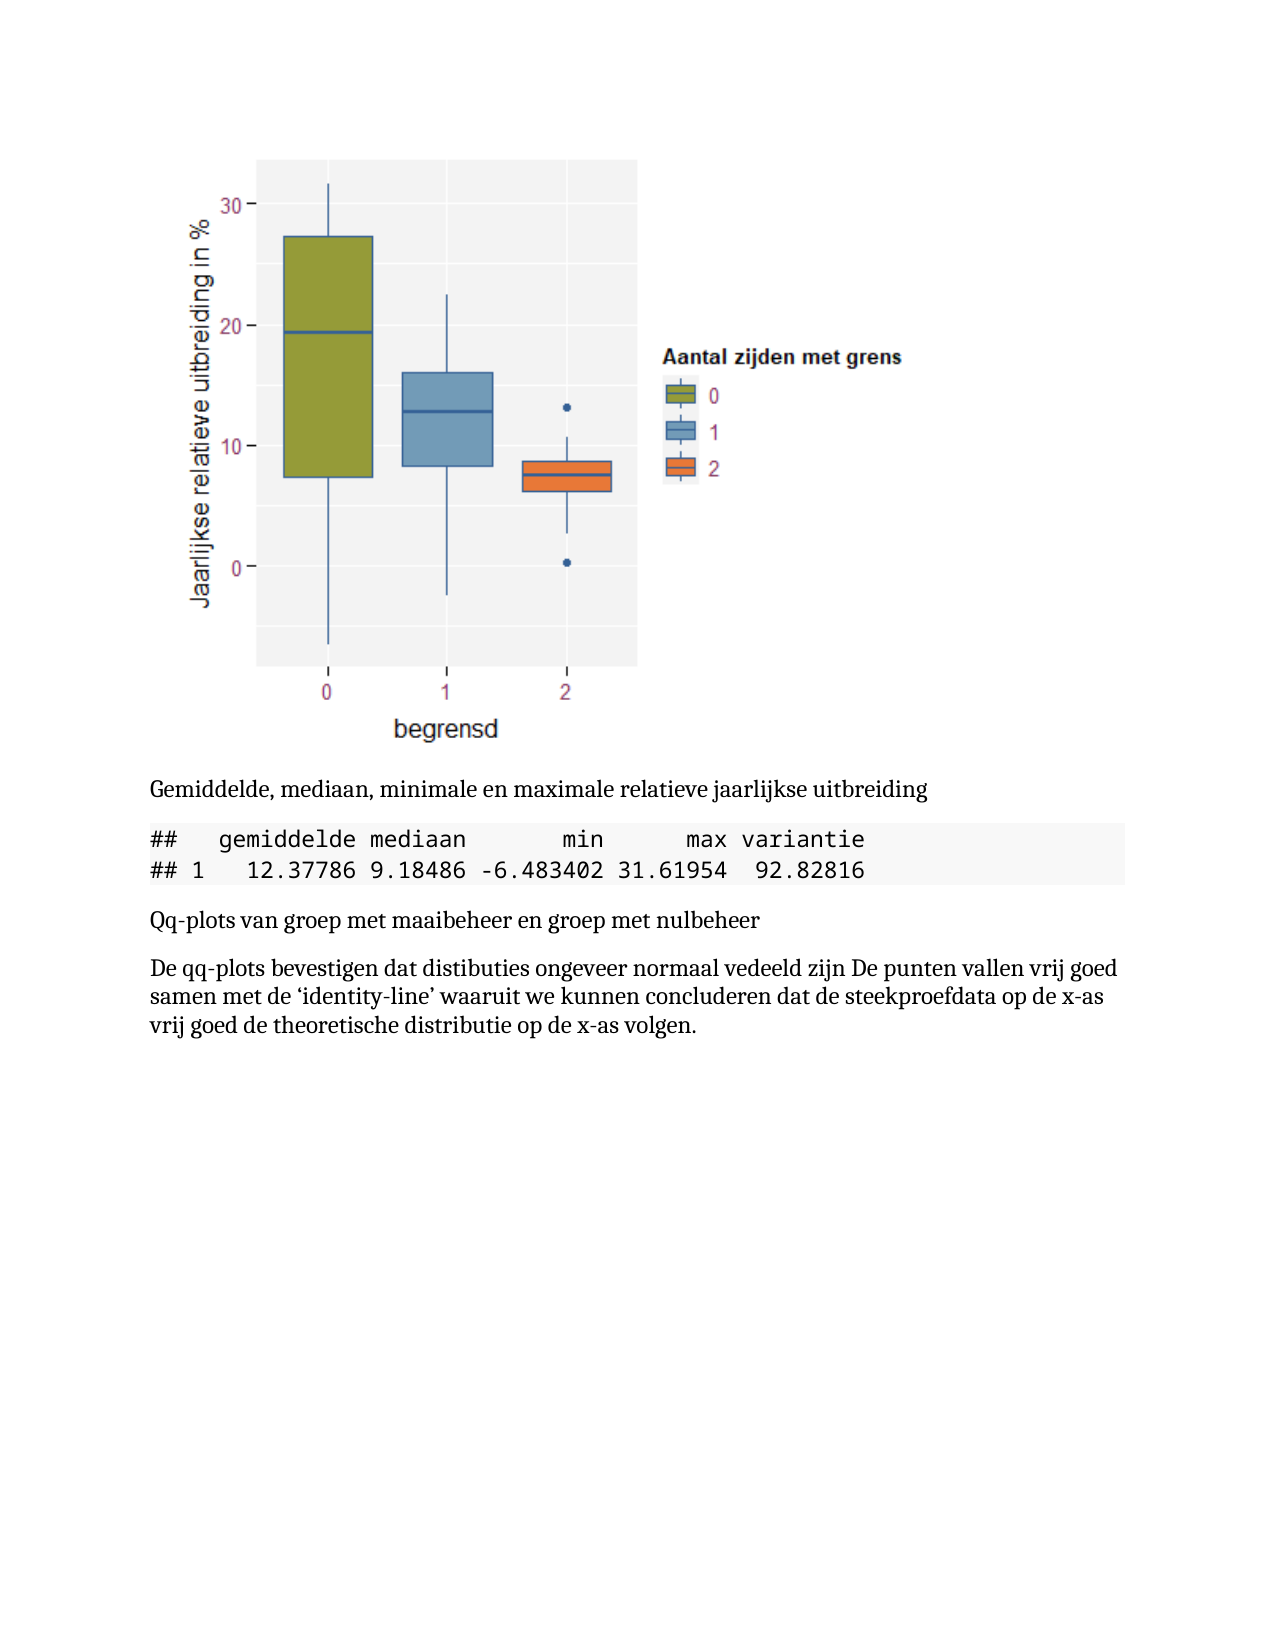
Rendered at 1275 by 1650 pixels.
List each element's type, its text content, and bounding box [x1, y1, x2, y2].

text ## gemiddelde mediaan min max variantie ## 1 12.37786 9.18486 -6.483402 31.61954 92.82816 [150, 823, 1125, 885]
text Qq-plots van groep met maaibeheer en groep met nulbeheer [150, 906, 1125, 935]
text De qq-plots bevestigen dat distibuties ongeveer normaal vedeeld zijn De punten vallen vrij goed samen met de ‘identity-line’ waaruit we kunnen concluderen dat de steekproefdata op de x-as vrij goed de theoretische distributie op de x-as volgen. [150, 953, 1125, 1040]
text Gemiddelde, mediaan, minimale en maximale relatieve jaarlijkse uitbreiding [150, 775, 1125, 804]
picture [168, 150, 927, 757]
